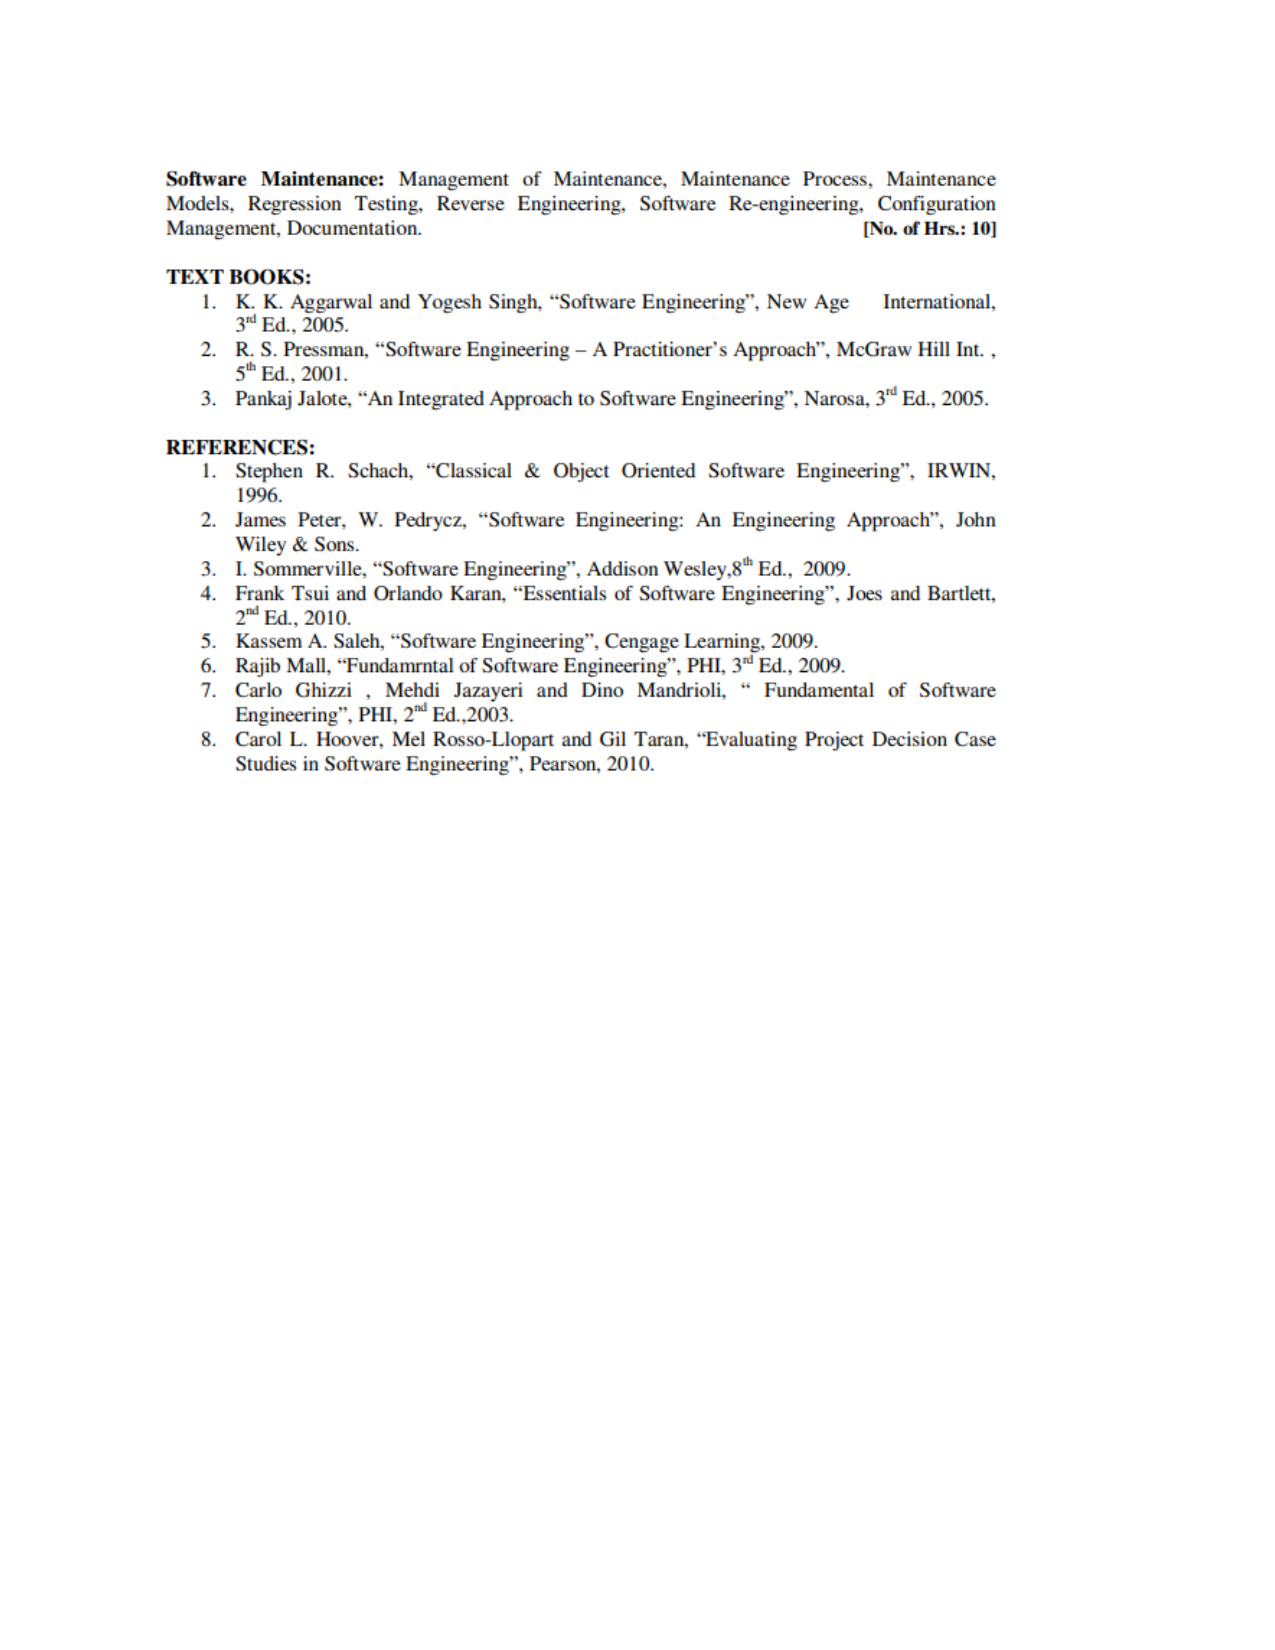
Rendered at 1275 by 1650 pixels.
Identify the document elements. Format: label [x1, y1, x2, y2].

picture [150, 150, 1008, 816]
